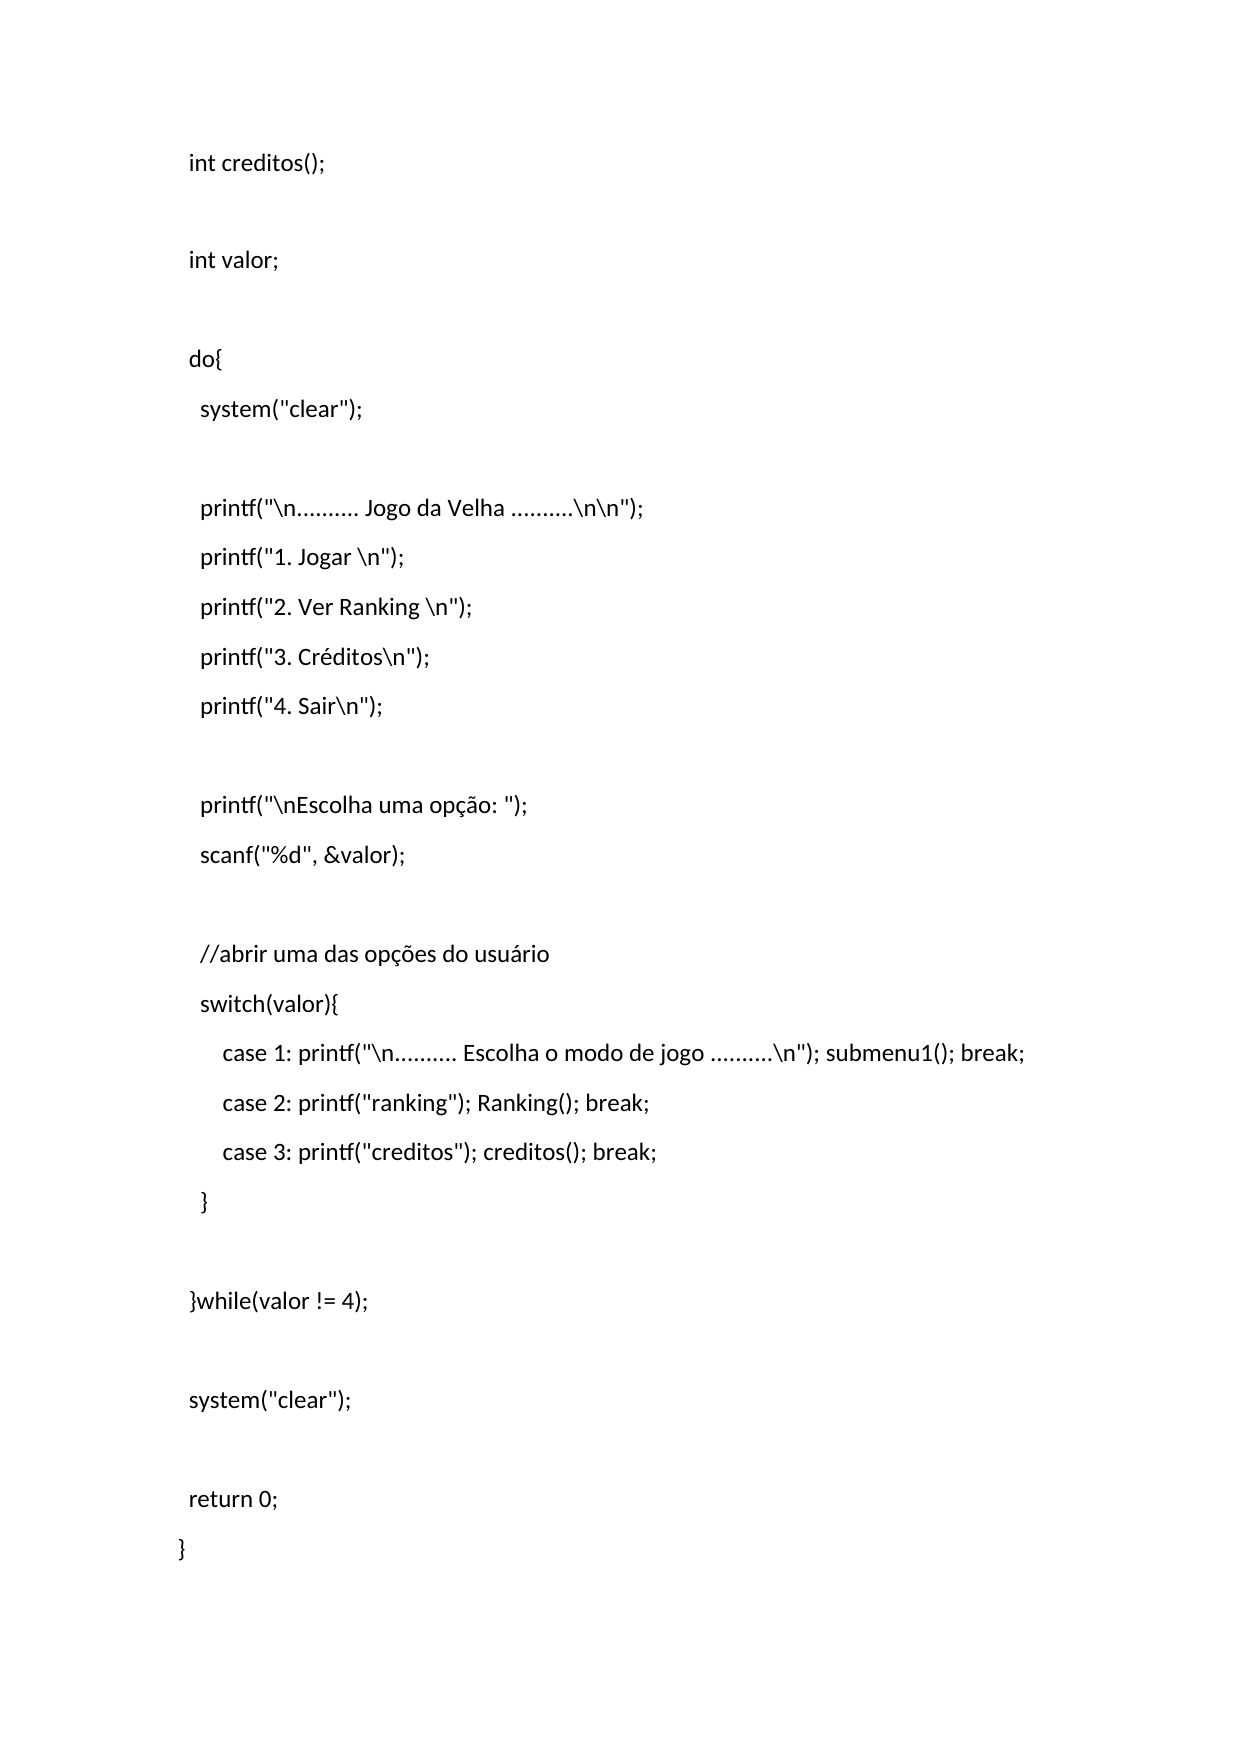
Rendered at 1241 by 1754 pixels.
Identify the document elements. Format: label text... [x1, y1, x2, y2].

text printf("1. Jogar \n"); [177, 542, 1063, 572]
text case 3: printf("creditos"); creditos(); break; [177, 1137, 1063, 1167]
text //abrir uma das opções do usuário [177, 938, 1063, 969]
text case 2: printf("ranking"); Ranking(); break; [177, 1087, 1063, 1117]
text do{ [177, 343, 1063, 374]
text printf("\n.......... Jogo da Velha ..........\n\n"); [177, 492, 1063, 522]
text return 0; [177, 1484, 1063, 1514]
text int valor; [177, 244, 1063, 274]
text printf("2. Ver Ranking \n"); [177, 591, 1063, 622]
text printf("\nEscolha uma opção: "); [177, 789, 1063, 820]
text system("clear"); [177, 1384, 1063, 1415]
text case 1: printf("\n.......... Escolha o modo de jogo ..........\n"); submenu1(); break; [177, 1037, 1063, 1068]
text system("clear"); [177, 393, 1063, 423]
text int creditos(); [177, 148, 1063, 178]
text switch(valor){ [177, 988, 1063, 1018]
text } [177, 1533, 1063, 1564]
text } [177, 1186, 1063, 1217]
text printf("4. Sair\n"); [177, 690, 1063, 721]
text }while(valor != 4); [177, 1285, 1063, 1316]
text printf("3. Créditos\n"); [177, 641, 1063, 671]
text scanf("%d", &valor); [177, 839, 1063, 869]
